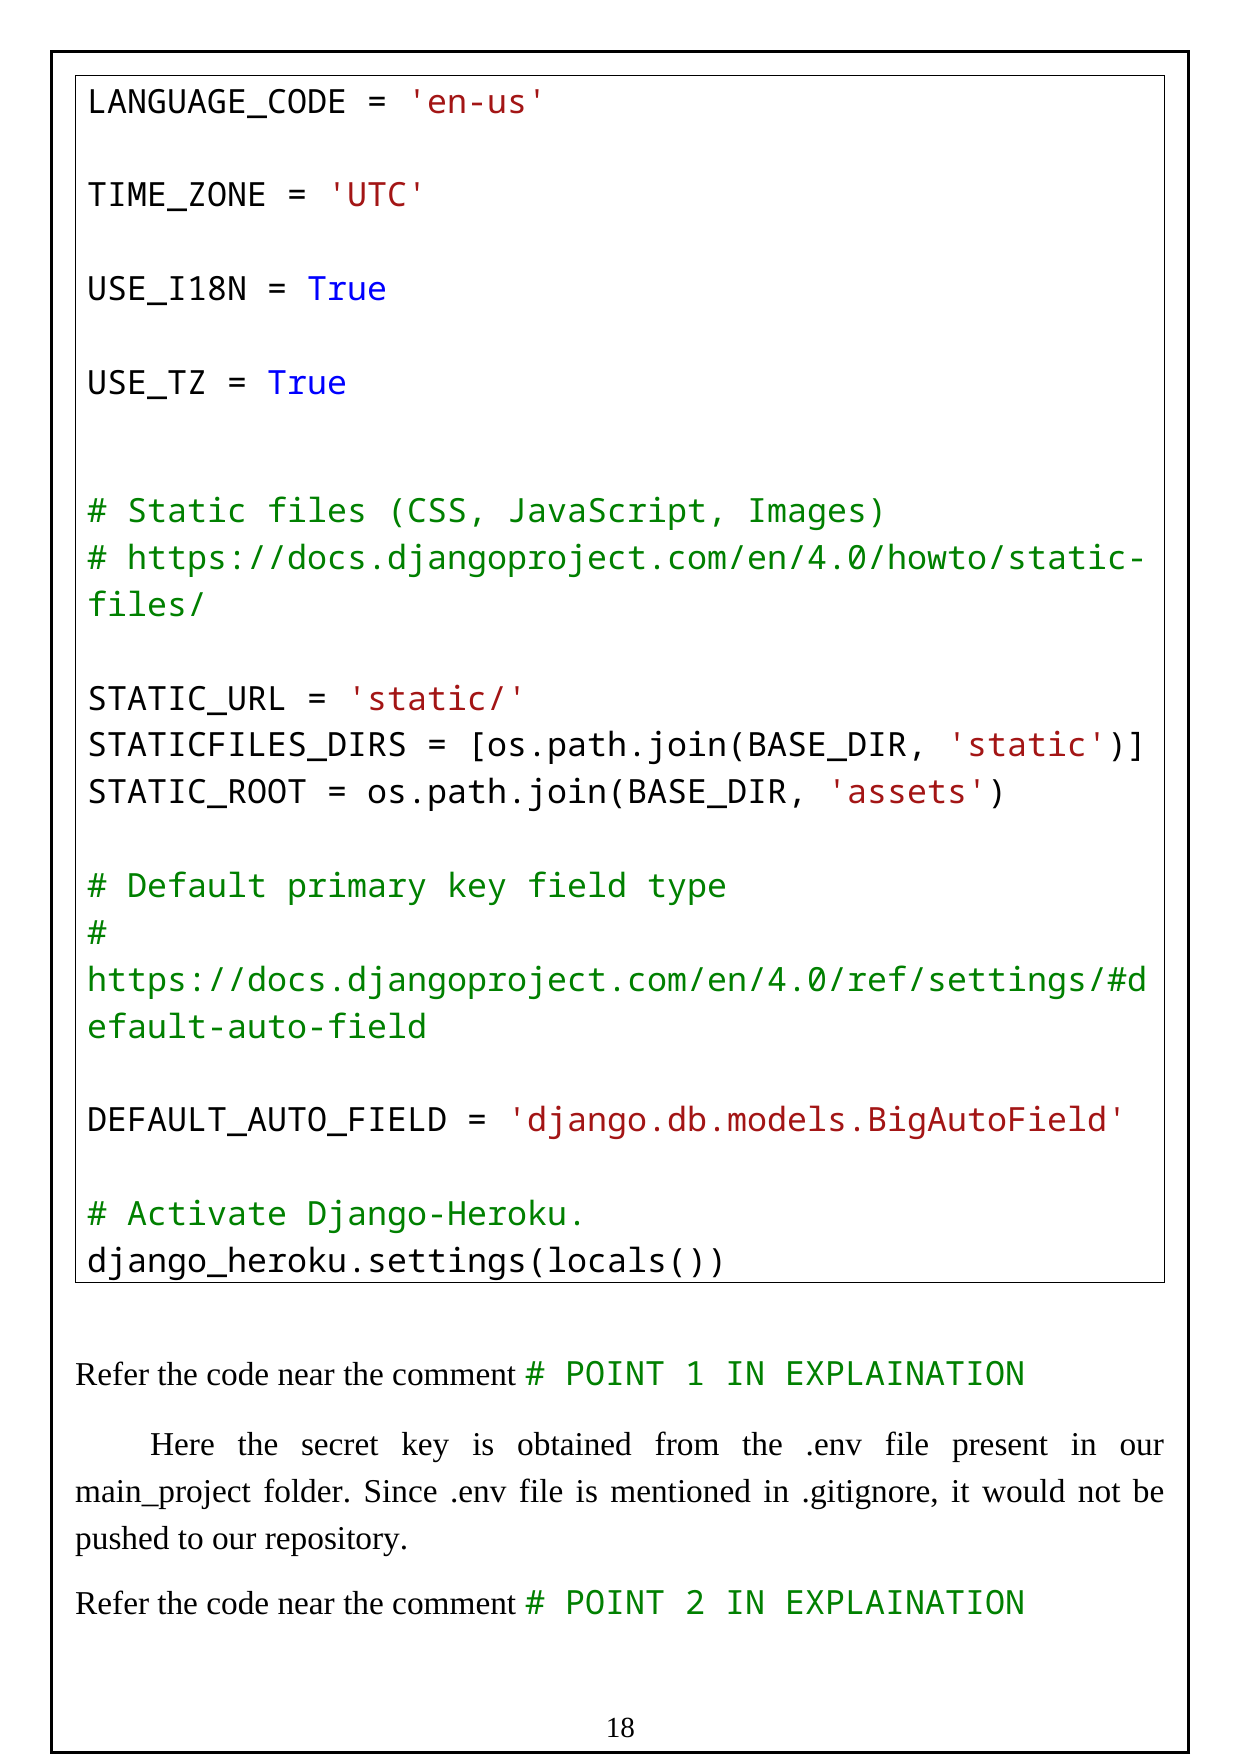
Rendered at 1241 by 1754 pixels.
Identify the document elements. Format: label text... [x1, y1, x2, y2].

text Refer the code near the comment # POINT 2 IN EXPLAINATION [75, 1577, 1165, 1624]
text Refer the code near the comment # POINT 1 IN EXPLAINATION [75, 1348, 1165, 1395]
text Here the secret key is obtained from the .env file present in our main_project folder. Since .env file is mentioned in .gitignore, it would not be pushed to our repository. [75, 1416, 1165, 1557]
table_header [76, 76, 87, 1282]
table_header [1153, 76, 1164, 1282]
